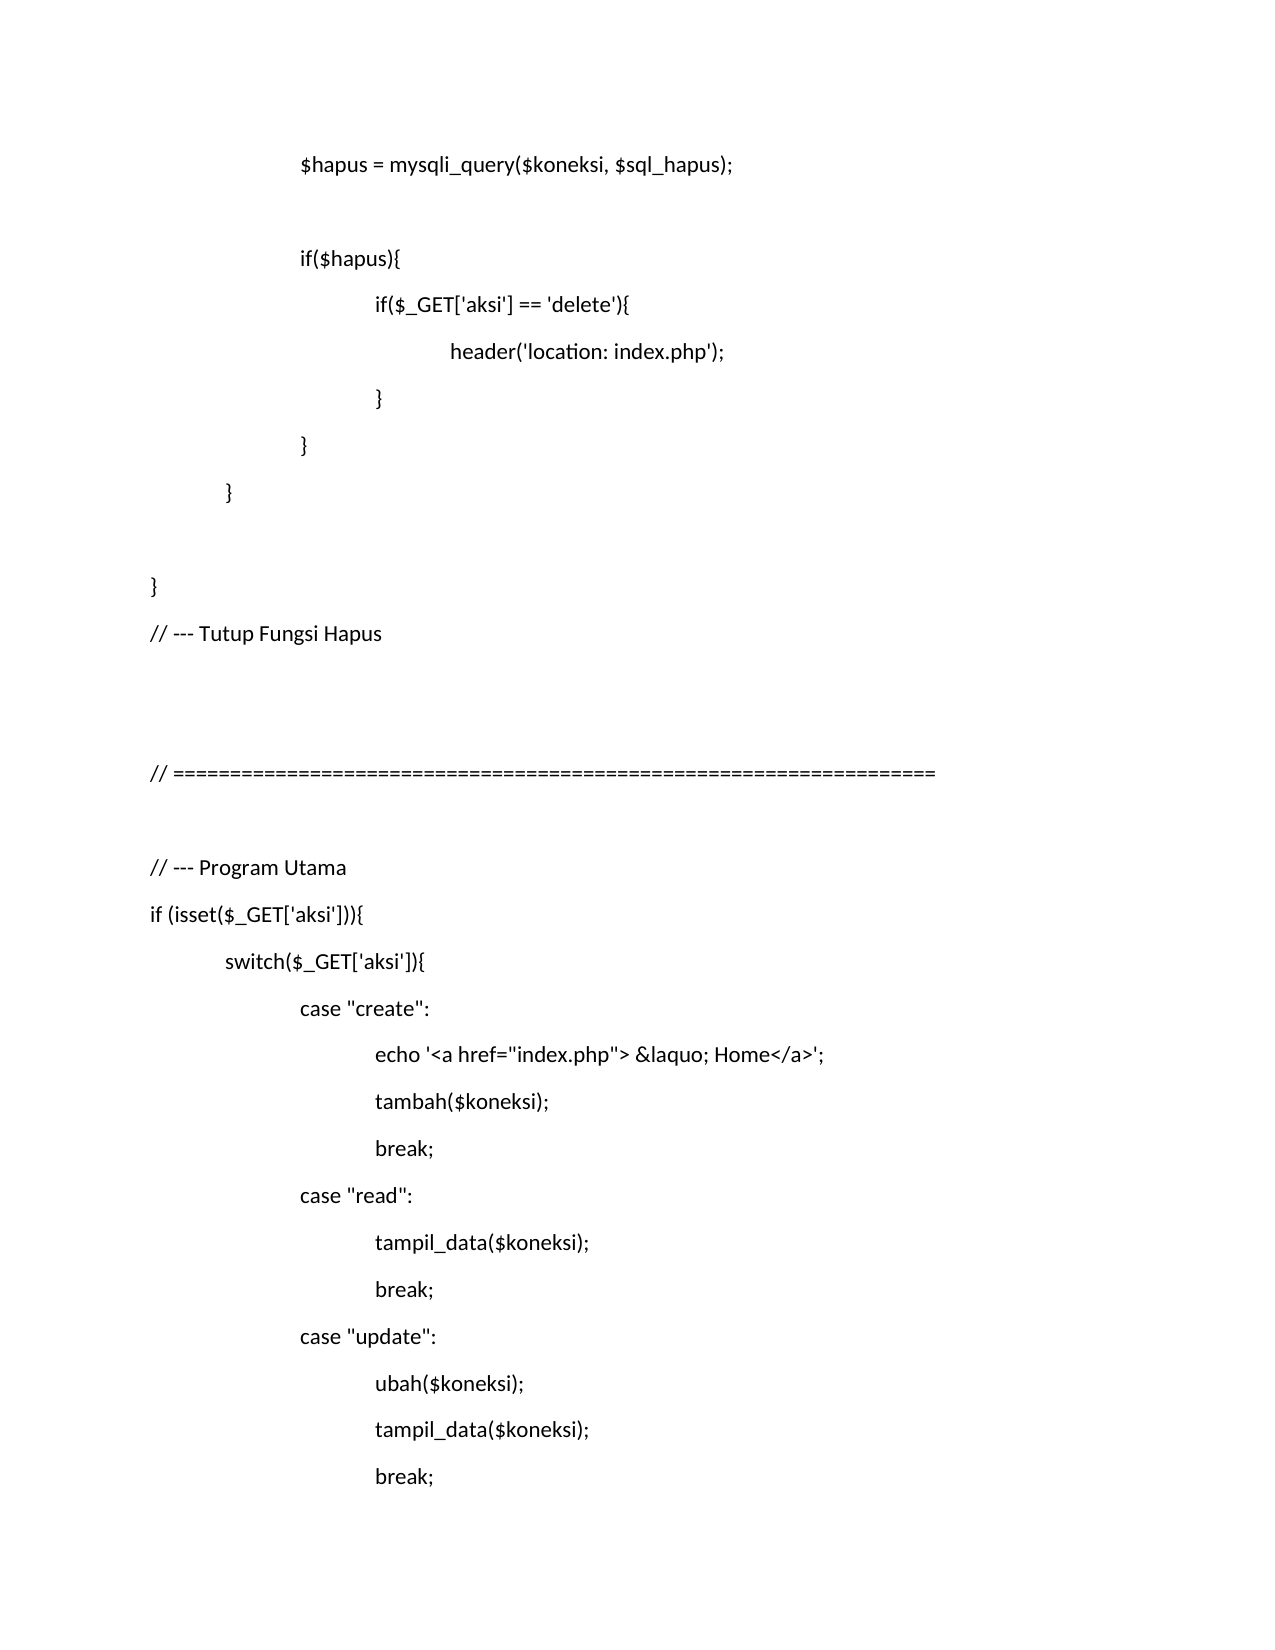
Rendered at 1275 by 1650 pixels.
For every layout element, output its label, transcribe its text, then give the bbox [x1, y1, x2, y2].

text case "create": [150, 994, 1125, 1022]
text // --- Program Utama [150, 853, 1125, 881]
text tambah($koneksi); [150, 1087, 1125, 1116]
text break; [150, 1134, 1125, 1162]
text } [150, 478, 1125, 506]
text if($hapus){ [150, 244, 1125, 272]
text } [150, 431, 1125, 459]
text if (isset($_GET['aksi'])){ [150, 900, 1125, 928]
text case "update": [150, 1322, 1125, 1350]
text $hapus = mysqli_query($koneksi, $sql_hapus); [150, 150, 1125, 178]
text // =================================================================== [150, 759, 1125, 787]
text echo '<a href="index.php"> &laquo; Home</a>'; [150, 1041, 1125, 1069]
text // --- Tutup Fungsi Hapus [150, 619, 1125, 647]
text } [150, 572, 1125, 600]
text } [150, 384, 1125, 412]
text if($_GET['aksi'] == 'delete'){ [150, 291, 1125, 319]
text switch($_GET['aksi']){ [150, 947, 1125, 975]
text break; [150, 1275, 1125, 1303]
text header('location: index.php'); [150, 337, 1125, 366]
text ubah($koneksi); [150, 1369, 1125, 1397]
text case "read": [150, 1181, 1125, 1209]
text break; [150, 1462, 1125, 1491]
text tampil_data($koneksi); [150, 1228, 1125, 1256]
text tampil_data($koneksi); [150, 1416, 1125, 1444]
